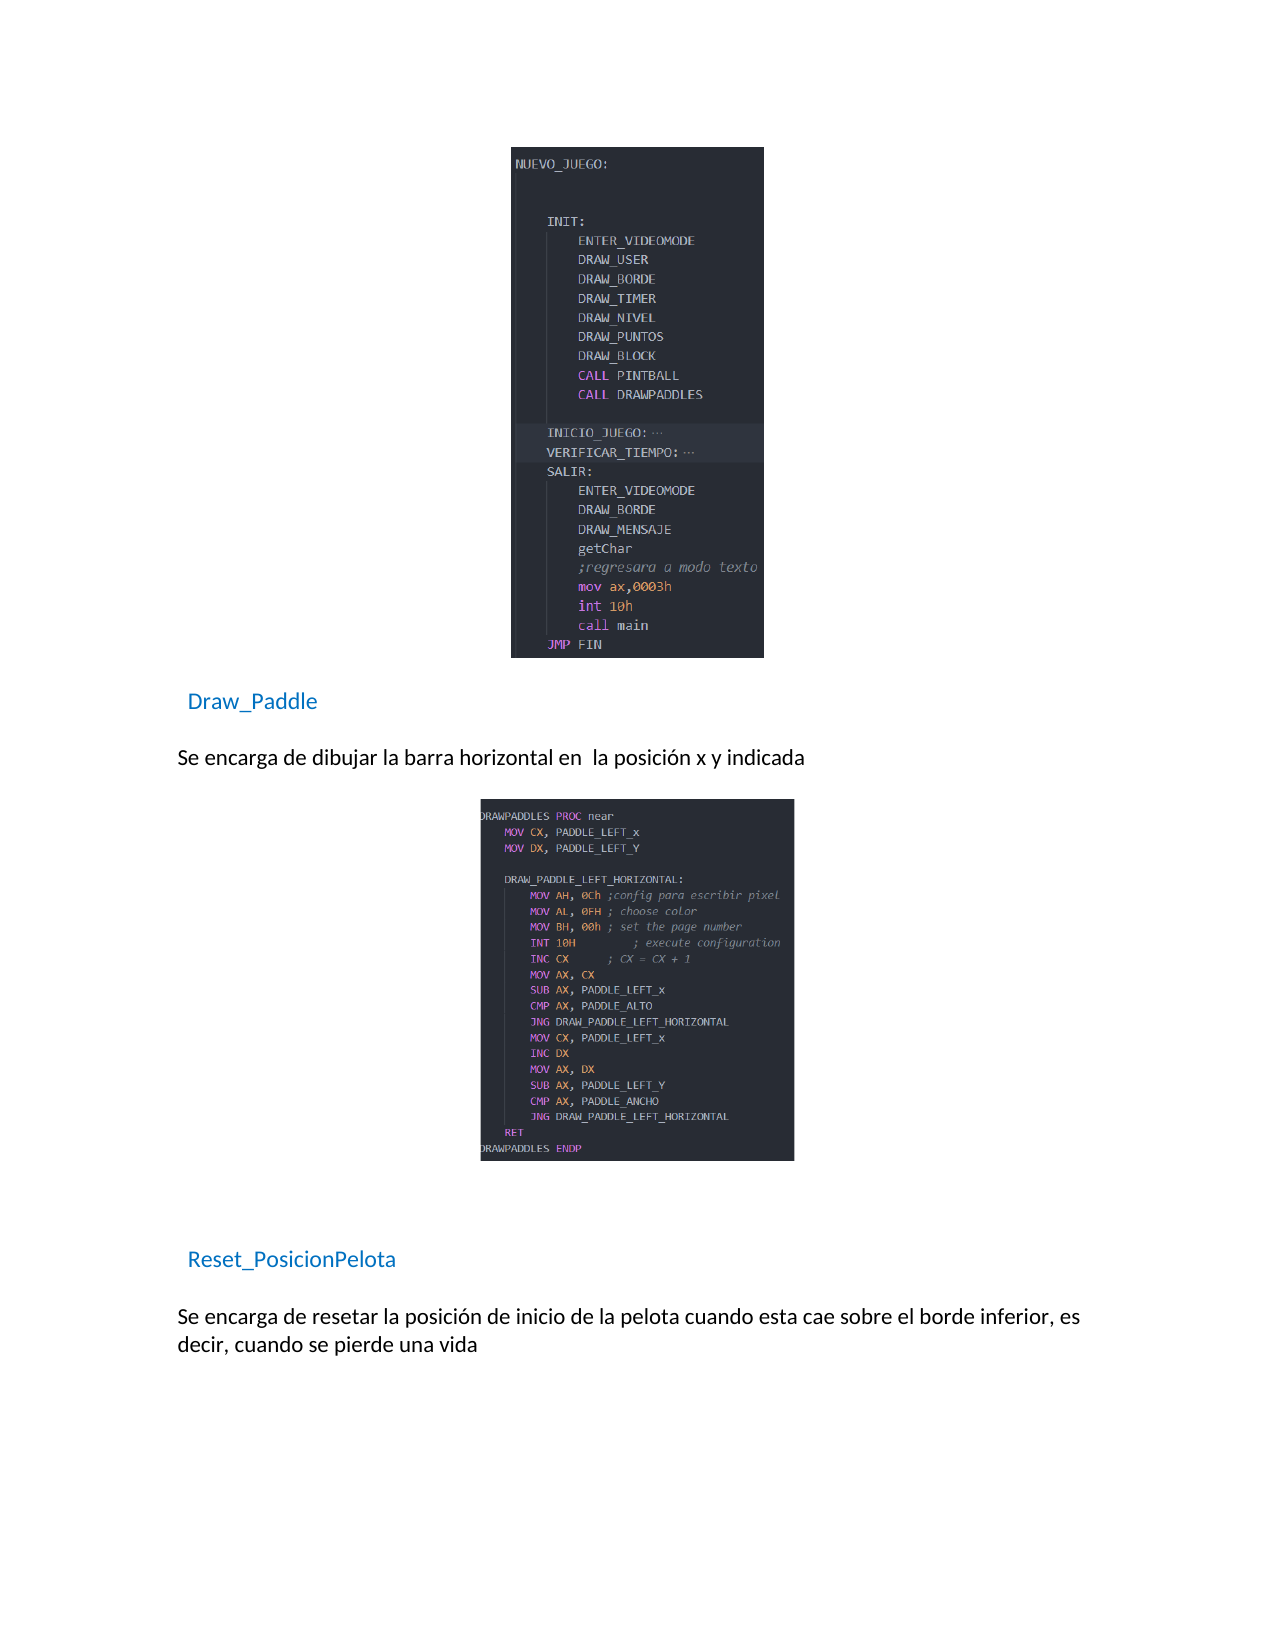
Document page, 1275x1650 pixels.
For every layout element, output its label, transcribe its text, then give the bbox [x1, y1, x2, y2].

subtitle Reset_PosicionPelota [188, 1244, 1098, 1274]
subtitle Draw_Paddle [188, 686, 1098, 715]
text Se encarga de dibujar la barra horizontal en la posición x y indicada [177, 743, 1098, 771]
text Se encarga de resetar la posición de inicio de la pelota cuando esta cae sobre el borde inferior, es decir, cuando se pierde una vida [177, 1302, 1098, 1358]
